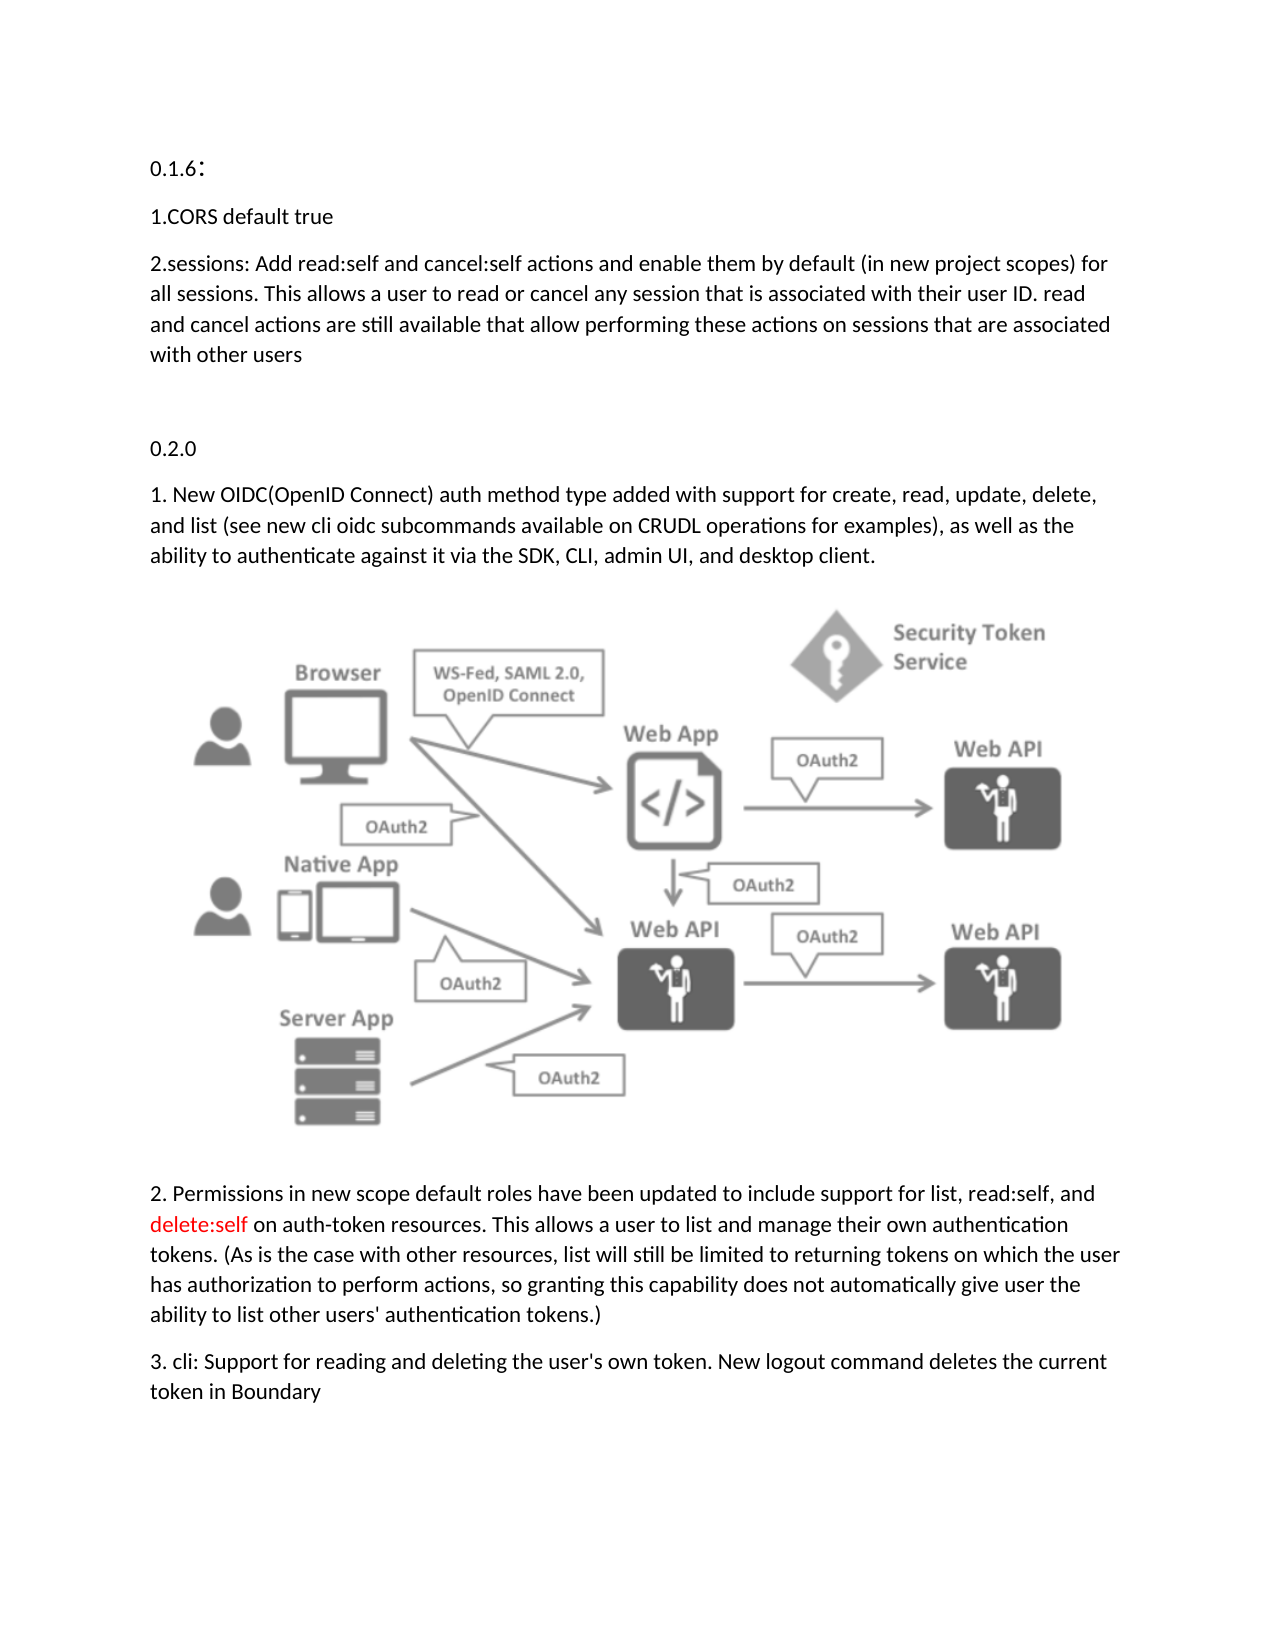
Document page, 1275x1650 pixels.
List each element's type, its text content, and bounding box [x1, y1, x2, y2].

text 3. cli: Support for reading and deleting the user's own token. New logout command deletes the current token in Boundary [150, 1347, 1125, 1406]
text 0.2.0 [150, 434, 1125, 462]
text 0.1.6： [150, 150, 1125, 183]
text 2. Permissions in new scope default roles have been updated to include support for list, read:self, and delete:self on auth-token resources. This allows a user to list and manage their own authentication tokens. (As is the case with other resources, list will still be limited to returning tokens on which the user has authorization to perform actions, so granting this capability does not automatically give user the ability to list other users' authentication tokens.) [150, 1179, 1125, 1328]
picture [150, 571, 1125, 1161]
text 1.CORS default true [150, 202, 1125, 231]
text 2.sessions: Add read:self and cancel:self actions and enable them by default (in new project scopes) for all sessions. This allows a user to read or cancel any session that is associated with their user ID. read and cancel actions are still available that allow performing these actions on sessions that are associated with other users [150, 249, 1125, 368]
text 1. New OIDC(OpenID Connect) auth method type added with support for create, read, update, delete, and list (see new cli oidc subcommands available on CRUDL operations for examples), as well as the ability to authenticate against it via the SDK, CLI, admin UI, and desktop client. [150, 481, 1125, 571]
